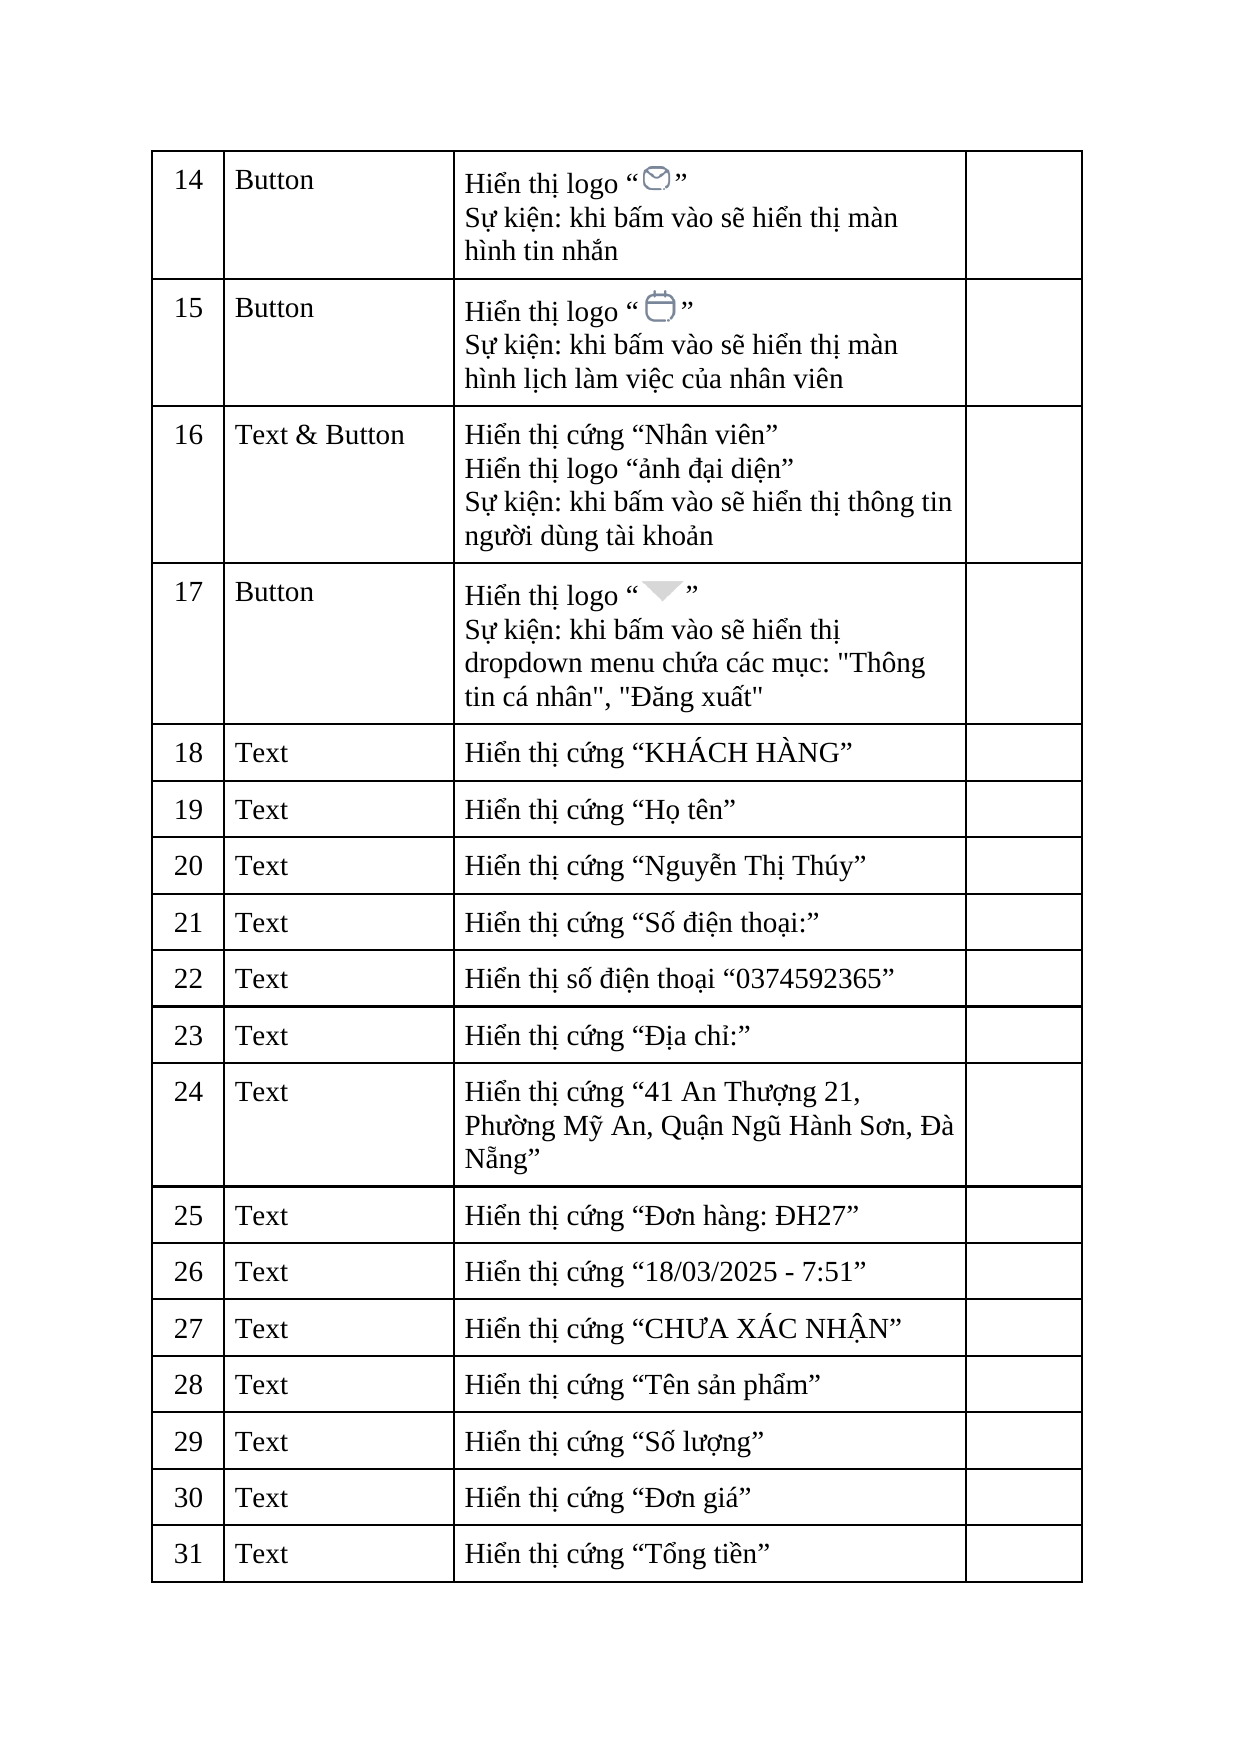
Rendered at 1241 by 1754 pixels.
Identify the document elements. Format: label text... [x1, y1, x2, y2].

table_cell Text [225, 1413, 453, 1468]
table_cell 18 [153, 725, 223, 779]
table_cell Hiển thị cứng “ 41 An Thượng 21, Phường Mỹ An, Quận Ngũ Hành Sơn, Đà Nẵng” [455, 1064, 965, 1185]
table_cell Hiển thị cứng “Tổng tiền” [455, 1526, 965, 1581]
table_cell Text [225, 1064, 453, 1185]
table_cell [967, 280, 1081, 405]
table_cell Hiển thị cứng “Địa chỉ:” [455, 1008, 965, 1062]
table_cell 28 [153, 1357, 223, 1411]
table_cell Button [225, 152, 453, 277]
table_cell 23 [153, 1008, 223, 1062]
table_cell [967, 1188, 1081, 1242]
table_cell [967, 1413, 1081, 1468]
table_cell Text [225, 838, 453, 892]
table_cell Text [225, 1008, 453, 1062]
table_cell [967, 1064, 1081, 1185]
table_cell Text [225, 1244, 453, 1298]
table_cell 29 [153, 1413, 223, 1468]
table_cell Button [225, 564, 453, 723]
table_cell 25 [153, 1188, 223, 1242]
table_cell Text [225, 1470, 453, 1524]
table_cell 14 [153, 152, 223, 277]
table_cell [967, 1008, 1081, 1062]
table_cell [967, 725, 1081, 779]
picture [638, 162, 675, 194]
table_cell Hiển thị cứng “KHÁCH HÀNG” [455, 725, 965, 779]
table_cell Text [225, 782, 453, 836]
table_cell [967, 782, 1081, 836]
table_cell 27 [153, 1300, 223, 1355]
table_cell Text [225, 1526, 453, 1581]
table_cell [967, 1526, 1081, 1581]
table_cell Hiển thị logo “” Sự kiện: khi bấm vào sẽ hiển thị màn hình lịch làm việc của nhân viên [455, 280, 965, 405]
table_cell 24 [153, 1064, 223, 1185]
table_cell 20 [153, 838, 223, 892]
table_cell 17 [153, 564, 223, 723]
table_cell Hiển thị cứng “Đơn giá” [455, 1470, 965, 1524]
table_cell [967, 1357, 1081, 1411]
table_cell 31 [153, 1526, 223, 1581]
table_cell [967, 1300, 1081, 1355]
table_cell Text [225, 895, 453, 949]
table_cell Button [225, 280, 453, 405]
table_cell Hiển thị logo “” Sự kiện: khi bấm vào sẽ hiển thị dropdown menu chứa các mục: "Thông tin cá nhân", "Đăng xuất" [455, 564, 965, 723]
table_cell 22 [153, 951, 223, 1005]
table_cell Hiển thị số điện thoại “0374592365” [455, 951, 965, 1005]
table_cell Hiển thị cứng “Nguyễn Thị Thúy” [455, 838, 965, 892]
table_cell Text [225, 1300, 453, 1355]
table_cell Text & Button [225, 407, 453, 562]
table_cell Text [225, 951, 453, 1005]
picture [638, 574, 686, 606]
table_cell [967, 1470, 1081, 1524]
table_cell 26 [153, 1244, 223, 1298]
table_cell [967, 152, 1081, 277]
table_cell [967, 564, 1081, 723]
table_cell Hiển thị cứng “Họ tên” [455, 782, 965, 836]
table_cell 21 [153, 895, 223, 949]
table_cell Text [225, 1188, 453, 1242]
table_cell Text [225, 725, 453, 779]
table_cell Hiển thị logo “” Sự kiện: khi bấm vào sẽ hiển thị màn hình tin nhắn [455, 152, 965, 277]
table_cell 19 [153, 782, 223, 836]
table_cell Hiển thị cứng “Đơn hàng: ĐH27” [455, 1188, 965, 1242]
table_cell Hiển thị cứng “Số điện thoại:” [455, 895, 965, 949]
table_cell 16 [153, 407, 223, 562]
table_cell Hiển thị cứng “Nhân viên” Hiển thị logo “ảnh đại diện” Sự kiện: khi bấm vào sẽ hiển thị thông tin người dùng tài khoản [455, 407, 965, 562]
table_cell Hiển thị cứng “Tên sản phẩm” [455, 1357, 965, 1411]
table_cell [967, 838, 1081, 892]
table_cell Hiển thị cứng “18/03/2025 - 7:51” [455, 1244, 965, 1298]
table_cell Text [225, 1357, 453, 1411]
table_cell 30 [153, 1470, 223, 1524]
table_cell [967, 1244, 1081, 1298]
table_cell Hiển thị cứng “Số lượng” [455, 1413, 965, 1468]
table_cell [967, 951, 1081, 1005]
table_cell [967, 407, 1081, 562]
table_cell 15 [153, 280, 223, 405]
table_cell Hiển thị cứng “CHƯA XÁC NHẬN” [455, 1300, 965, 1355]
table_cell [967, 895, 1081, 949]
picture [638, 290, 681, 322]
